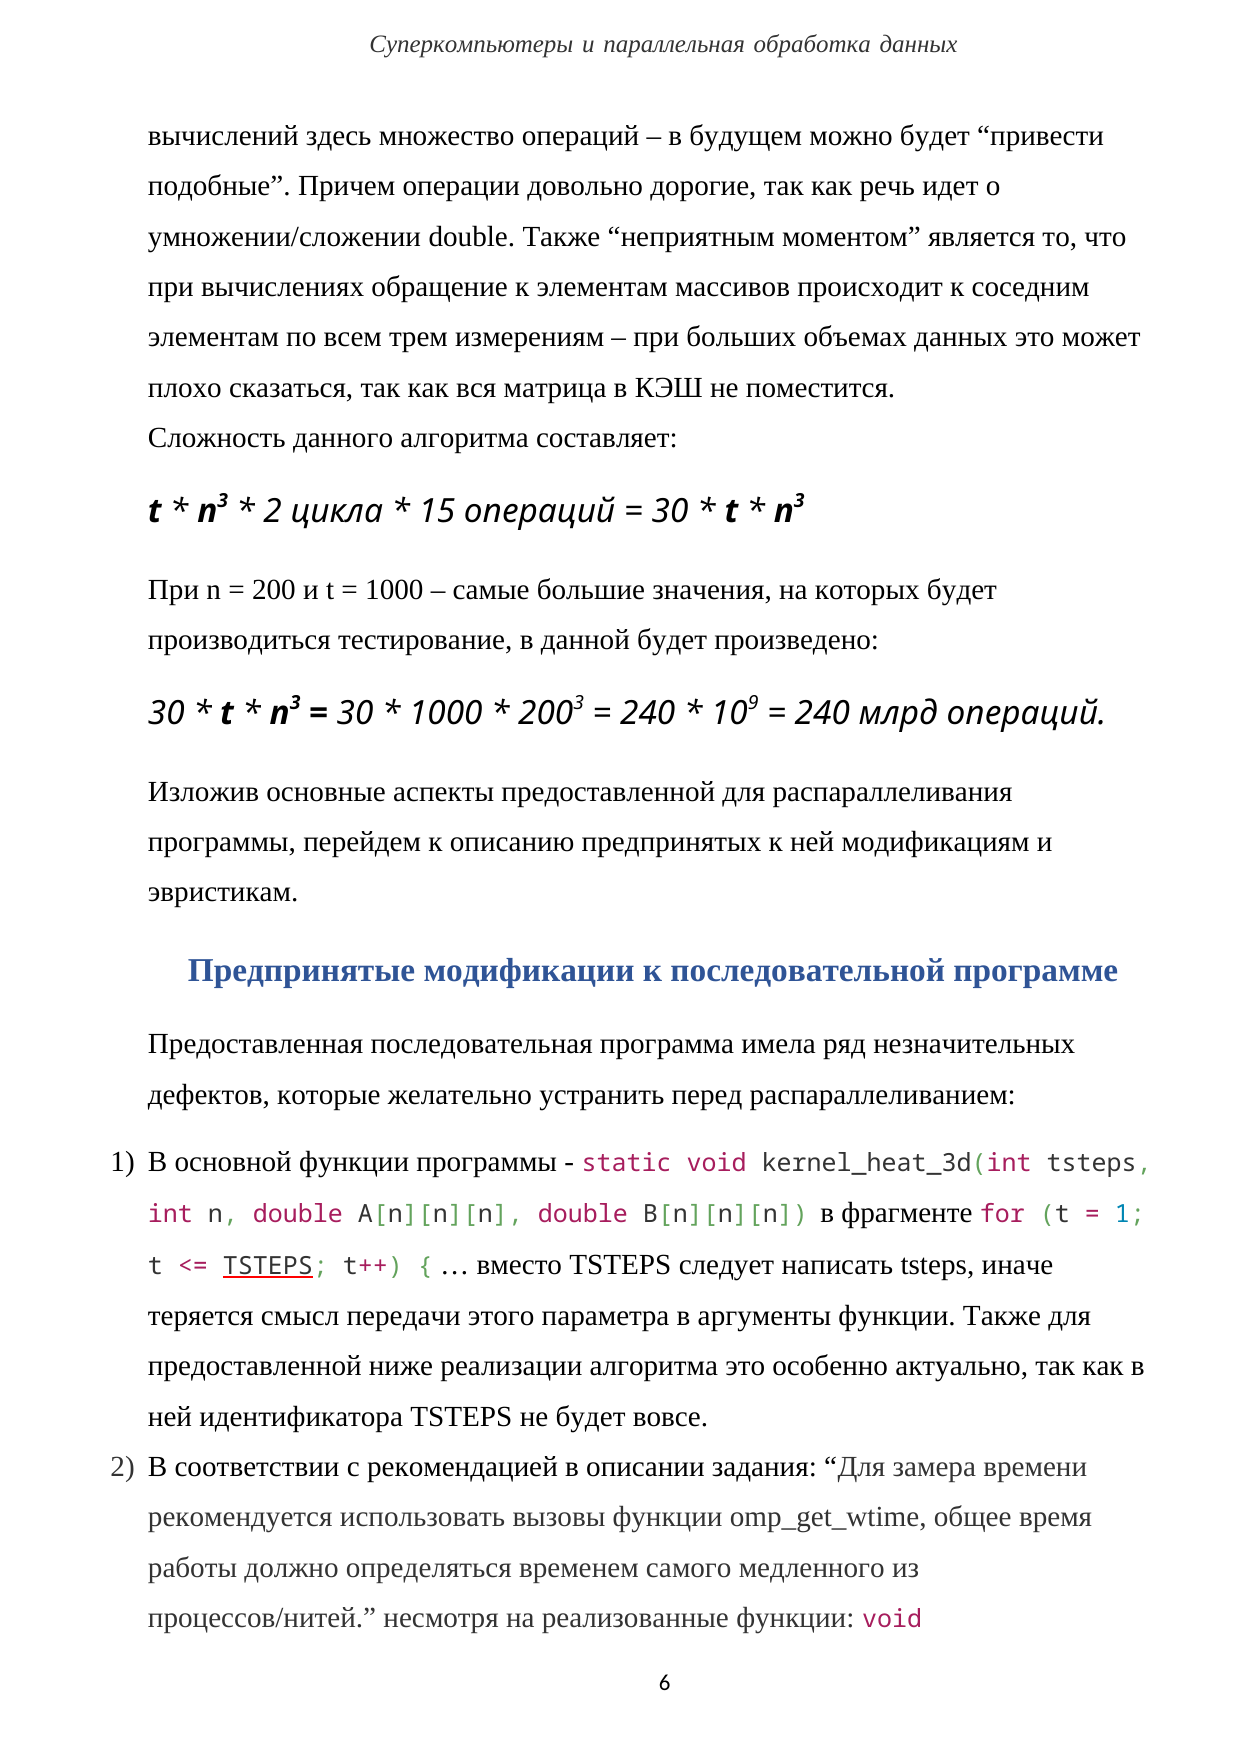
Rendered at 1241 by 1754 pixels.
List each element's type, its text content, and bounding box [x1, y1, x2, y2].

list В основной функции программы - static void kernel_heat_3d(int tsteps, int n, double A[n][n][n], double B[n][n][n]) в фрагменте for (t = 1; t <= TSTEPS; t++) { … вместо TSTEPS следует написать tsteps, иначе теряется смысл передачи этого параметра в аргументы функции. Также для предоставленной ниже реализации алгоритма это особенно актуально, так как в ней идентификатора TSTEPS не будет вовсе. [110, 1144, 1152, 1432]
text При n = 200 и t = 1000 – самые большие значения, на которых будет производиться тестирование, в данной будет произведено: [148, 572, 1152, 656]
text 30 * t * n3 = 30 * 1000 * 2003 = 240 * 109 = 240 млрд операций. [148, 689, 1152, 734]
text t * n3 * 2 цикла * 15 операций = 30 * t * n3 [148, 487, 1152, 532]
text Предоставленная последовательная программа имела ряд незначительных дефектов, которые желательно устранить перед распараллеливанием: [148, 1026, 1152, 1110]
text Изложив основные аспекты предоставленной для распараллеливания программы, перейдем к описанию предпринятых к ней модификациям и эвристикам. [148, 774, 1152, 908]
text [148, 118, 1152, 453]
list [110, 1449, 1152, 1635]
subtitle Предпринятые модификации к последовательной программе [148, 950, 1152, 988]
